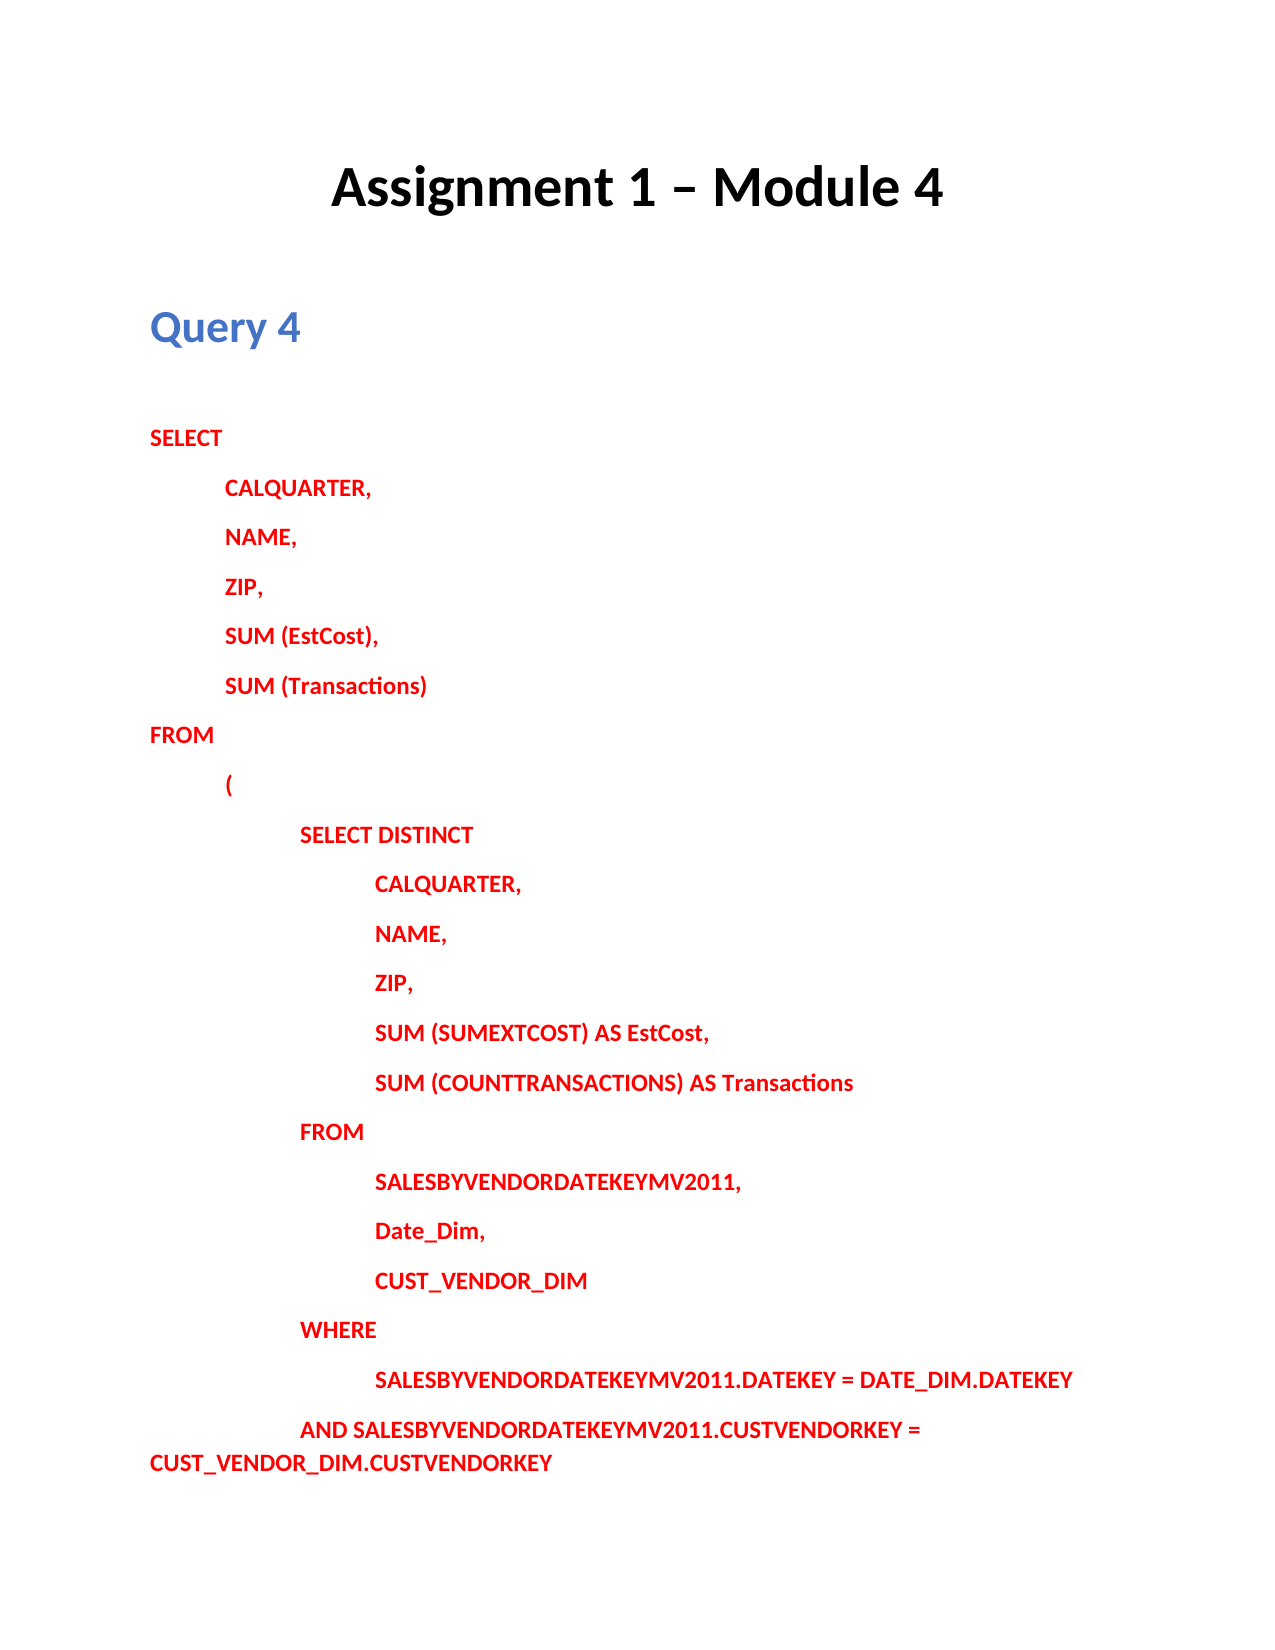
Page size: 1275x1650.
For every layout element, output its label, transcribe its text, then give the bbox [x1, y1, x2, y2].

text AND SALESBYVENDORDATEKEYMV2011.CUSTVENDORKEY = CUST_VENDOR_DIM.CUSTVENDORKEY [150, 1414, 1125, 1477]
text CUST_VENDOR_DIM [150, 1265, 1125, 1296]
text SELECT DISTINCT [150, 819, 1125, 849]
text FROM [150, 719, 1125, 750]
text SELECT [150, 422, 1125, 453]
text NAME, [150, 918, 1125, 948]
text Query 4 [150, 298, 1125, 354]
text SUM (EstCost), [150, 620, 1125, 651]
text Assignment 1 – Module 4 [150, 150, 1125, 221]
text CALQUARTER, [150, 868, 1125, 899]
text SUM (COUNTTRANSACTIONS) AS Transactions [150, 1067, 1125, 1097]
text SALESBYVENDORDATEKEYMV2011, [150, 1166, 1125, 1196]
text NAME, [150, 521, 1125, 552]
text SALESBYVENDORDATEKEYMV2011.DATEKEY = DATE_DIM.DATEKEY [150, 1364, 1125, 1395]
text ZIP, [150, 967, 1125, 998]
text SUM (Transactions) [150, 670, 1125, 701]
text CALQUARTER, [150, 472, 1125, 502]
text Date_Dim, [150, 1215, 1125, 1246]
text SUM (SUMEXTCOST) AS EstCost, [150, 1017, 1125, 1048]
text WHERE [150, 1314, 1125, 1345]
text ( [150, 769, 1125, 800]
text ZIP, [150, 571, 1125, 601]
text FROM [150, 1116, 1125, 1147]
